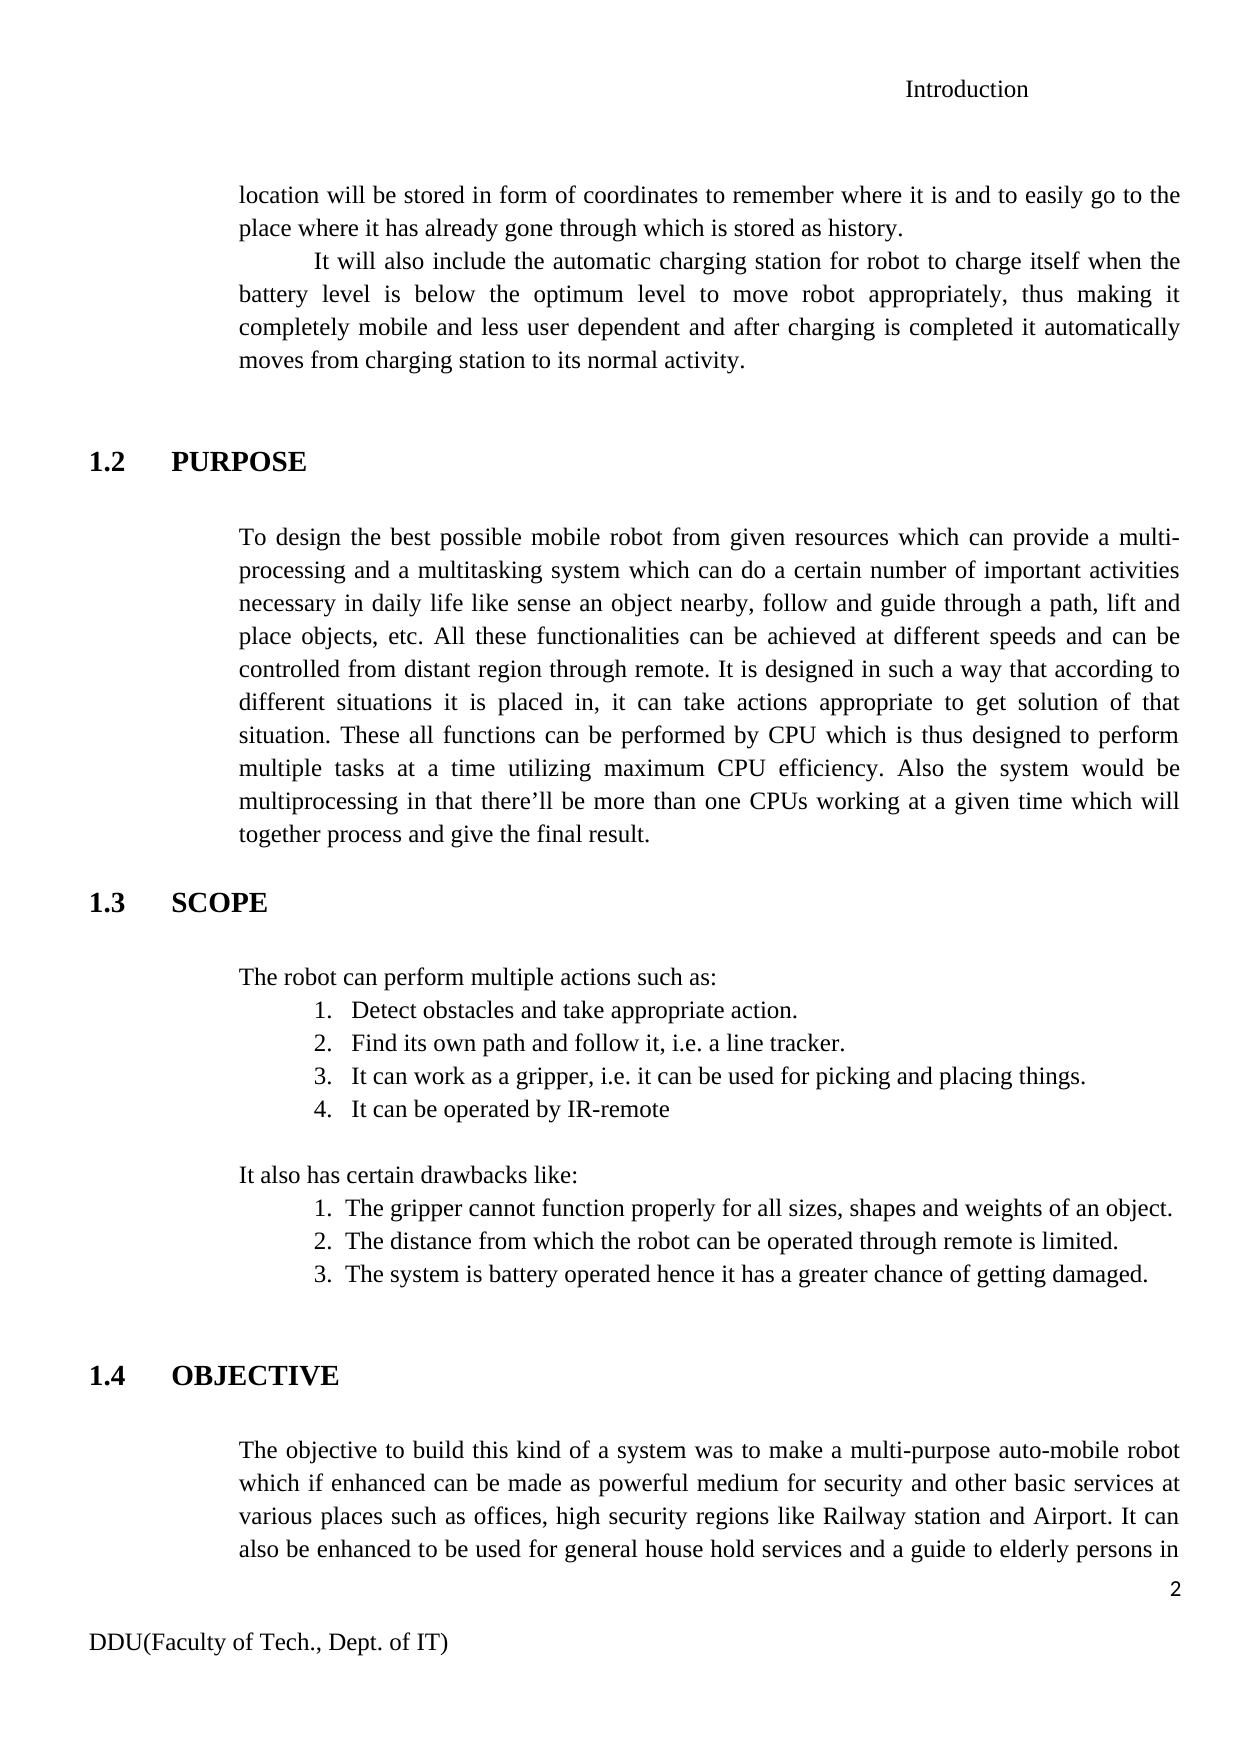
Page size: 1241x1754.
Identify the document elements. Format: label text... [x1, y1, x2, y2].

list OBJECTIVE [89, 1358, 1181, 1392]
text 3. The system is battery operated hence it has a greater chance of getting damaged. [239, 1259, 1181, 1288]
list PURPOSE [89, 444, 1181, 478]
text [239, 180, 1181, 242]
list SCOPE [89, 885, 1181, 918]
text 1. The gripper cannot function properly for all sizes, shapes and weights of an object. [314, 1193, 1181, 1222]
text It also has certain drawbacks like: [239, 1160, 1181, 1189]
text The robot can perform multiple actions such as: [239, 962, 1181, 991]
text It will also include the automatic charging station for robot to charge itself when the battery level is below the optimum level to move robot appropriately, thus making it completely mobile and less user dependent and after charging is completed it automatically moves from charging station to its normal activity. [239, 246, 1181, 374]
text To design the best possible mobile robot from given resources which can provide a multi-processing and a multitasking system which can do a certain number of important activities necessary in daily life like sense an object nearby, follow and guide through a path, lift and place objects, etc. All these functionalities can be achieved at different speeds and can be controlled from distant region through remote. It is designed in such a way that according to different situations it is placed in, it can take actions appropriate to get solution of that situation. These all functions can be performed by CPU which is thus designed to perform multiple tasks at a time utilizing maximum CPU efficiency. Also the system would be multiprocessing in that there’ll be more than one CPUs working at a given time which will together process and give the final result. [239, 522, 1181, 848]
list Detect obstacles and take appropriate action. [314, 995, 1181, 1024]
list It can be operated by IR-remote [314, 1094, 1181, 1123]
list It can work as a gripper, i.e. it can be used for picking and placing things. [314, 1061, 1181, 1090]
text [239, 1435, 1181, 1563]
list Find its own path and follow it, i.e. a line tracker. [314, 1028, 1181, 1057]
text 2. The distance from which the robot can be operated through remote is limited. [239, 1226, 1181, 1255]
